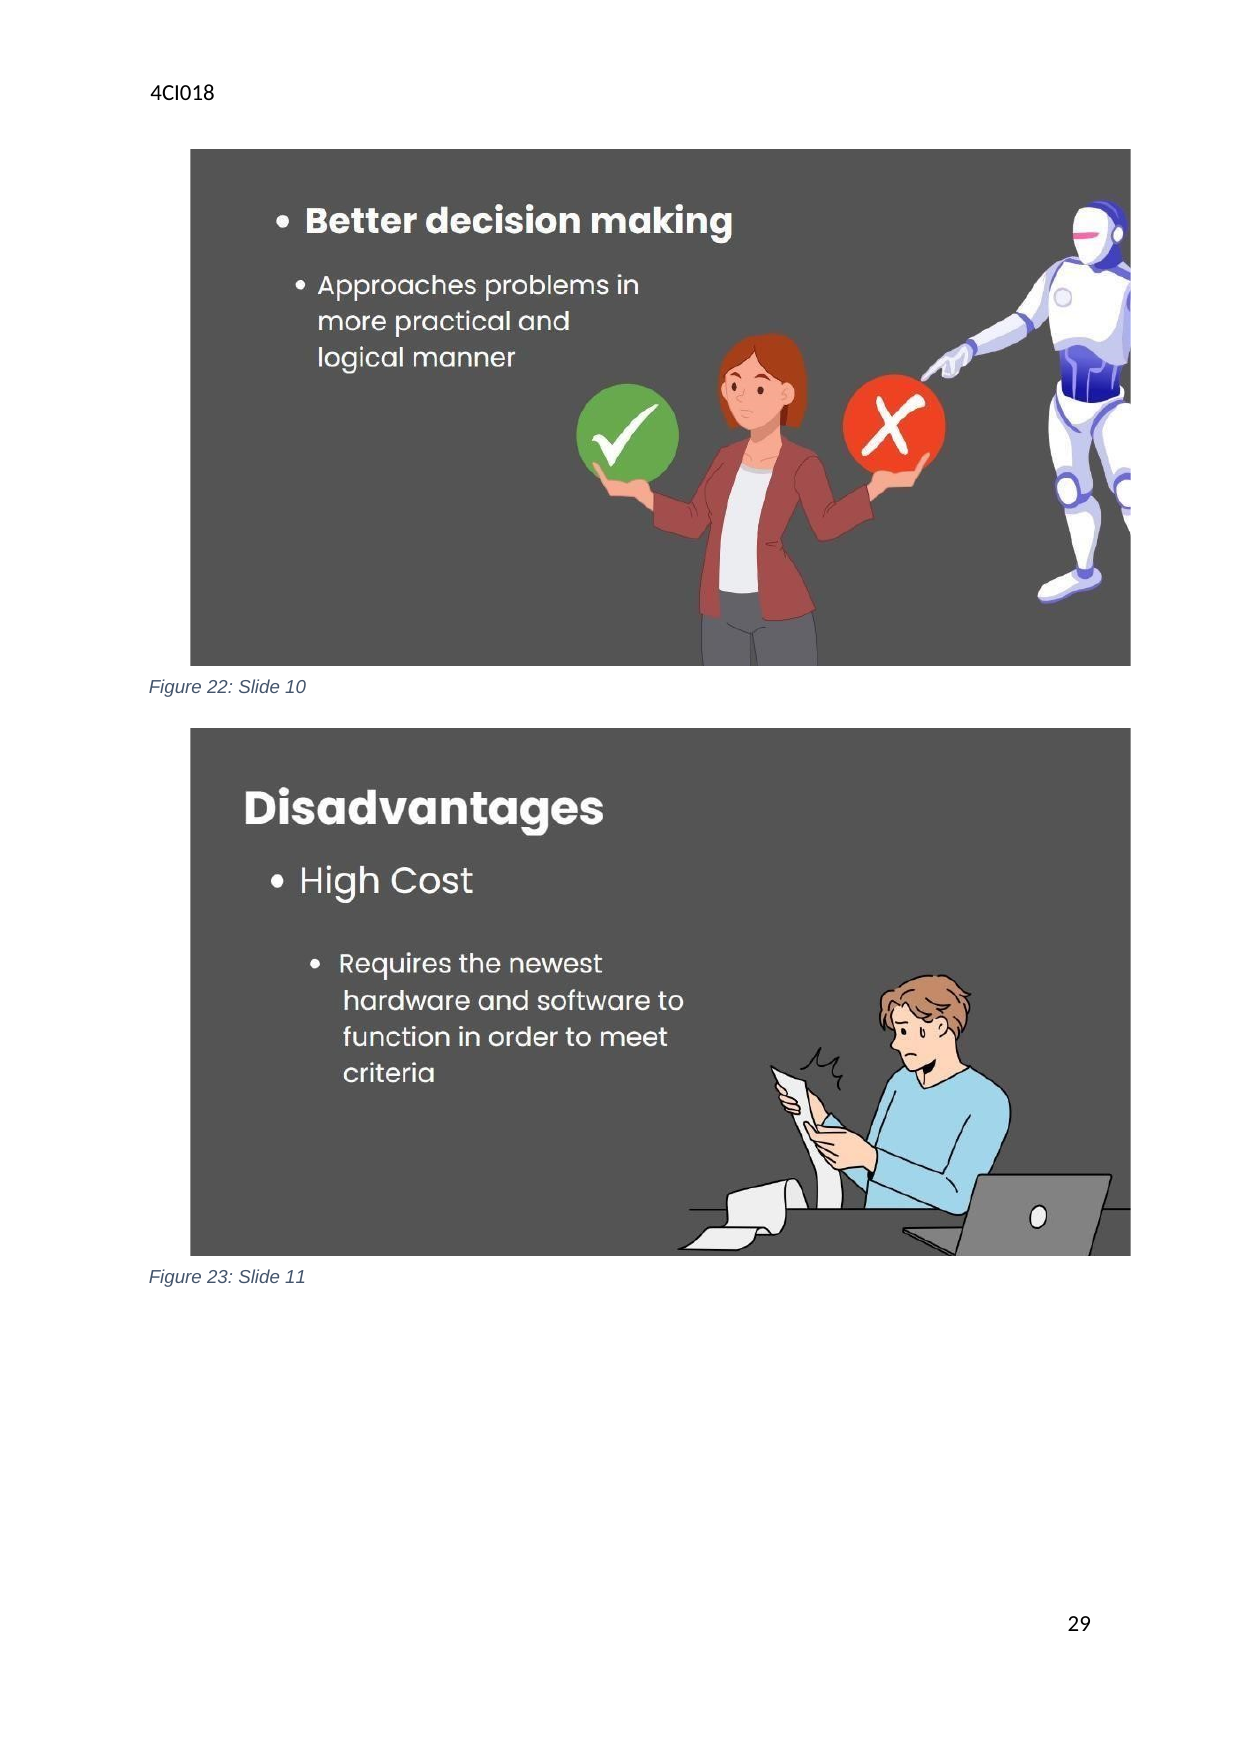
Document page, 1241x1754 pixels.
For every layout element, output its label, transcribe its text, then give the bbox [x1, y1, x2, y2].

picture [190, 728, 1131, 1256]
text Figure 22: Slide 10 [148, 676, 1119, 697]
text Figure 23: Slide 11 [148, 1266, 1119, 1287]
picture [190, 149, 1131, 666]
